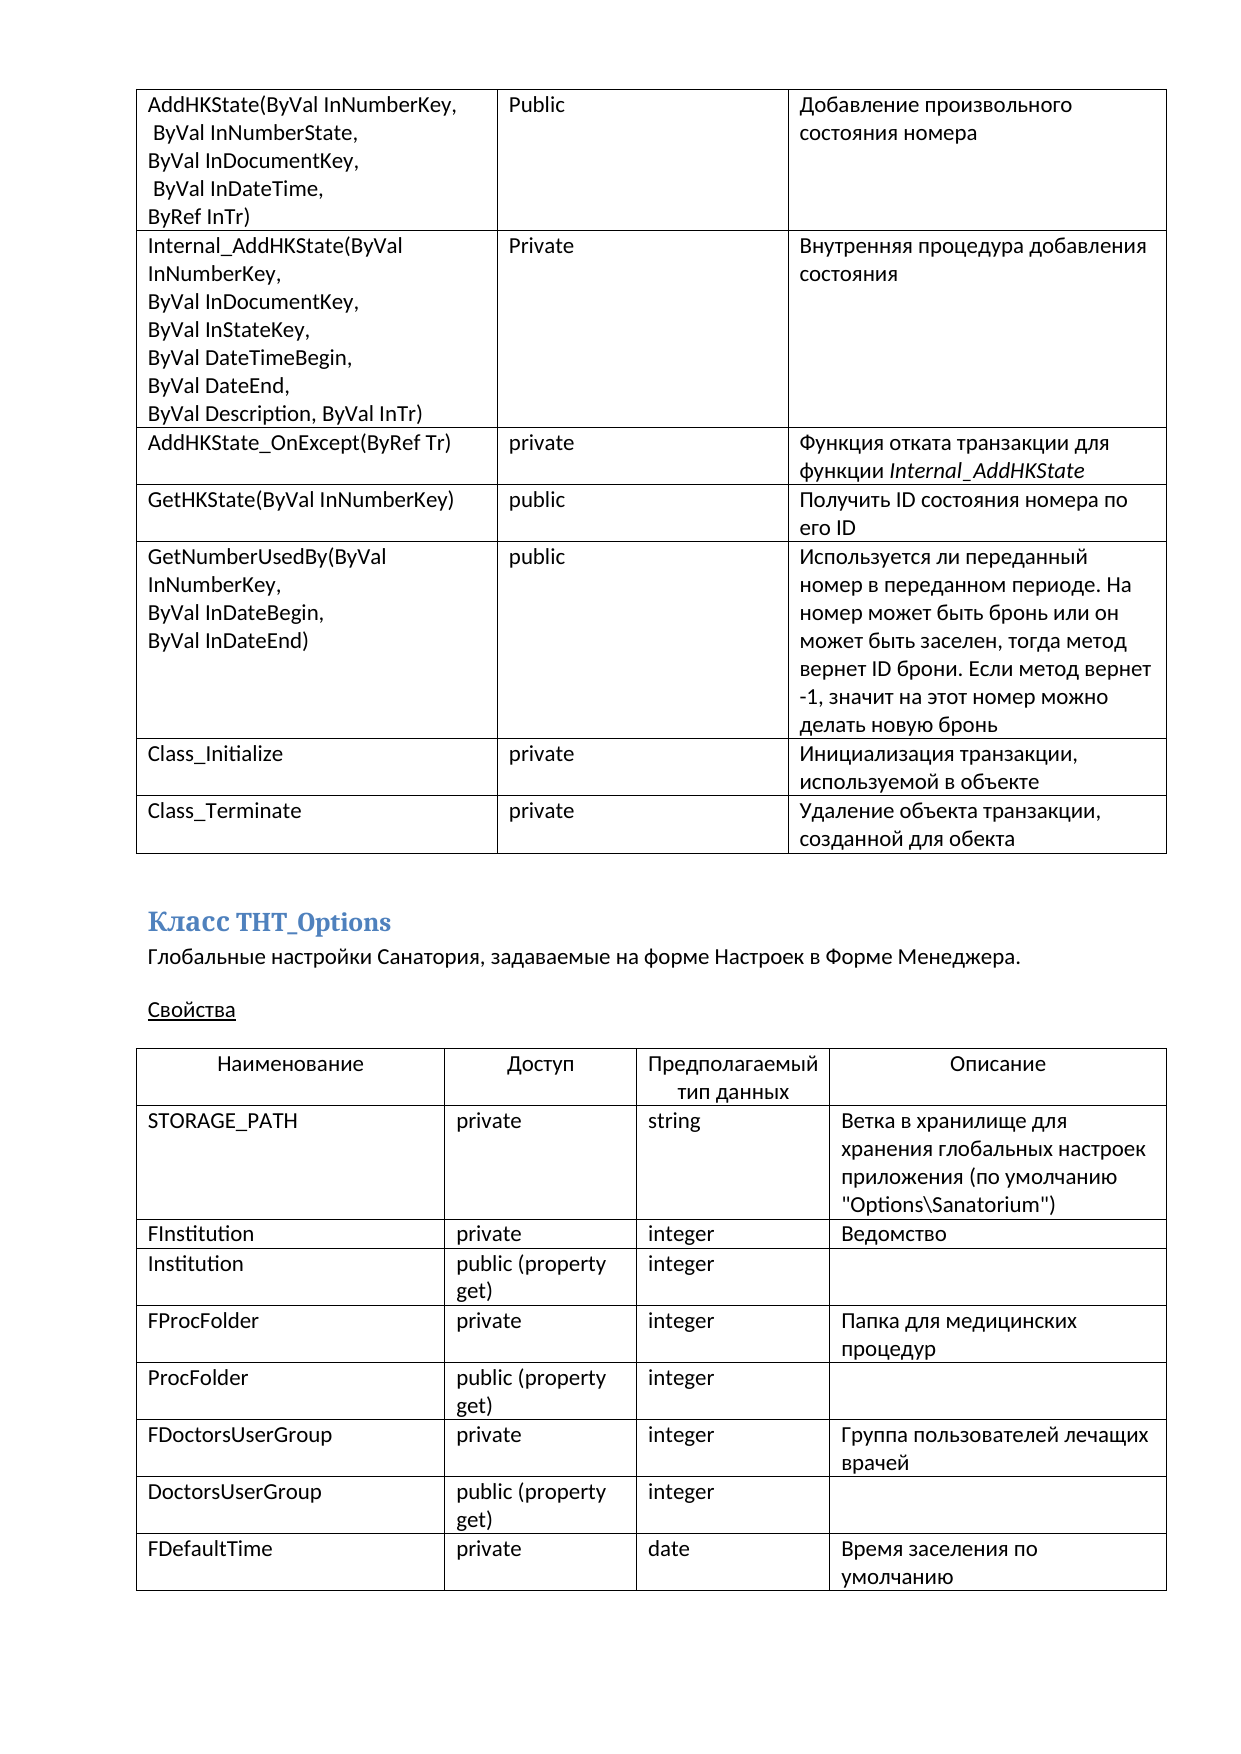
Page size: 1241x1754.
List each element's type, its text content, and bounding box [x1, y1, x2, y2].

table_cell date [637, 1534, 829, 1590]
table_cell FDefaultTime [137, 1534, 444, 1590]
table_cell public (property get) [445, 1363, 636, 1419]
table_cell AddHKState_OnExcept(ByRef Tr) [137, 428, 497, 484]
table_cell GetHKState(ByVal InNumberKey) [137, 485, 497, 541]
subtitle Класс THT_Options [148, 907, 1093, 938]
table_cell DoctorsUserGroup [137, 1477, 444, 1533]
table_cell integer [637, 1306, 829, 1362]
table_cell Private [498, 231, 788, 427]
table_cell FDoctorsUserGroup [137, 1420, 444, 1476]
table_cell private [445, 1220, 636, 1248]
table_cell Ветка в хранилище для хранения глобальных настроек приложения (по умолчанию "Options\Sanatorium") [830, 1106, 1166, 1218]
table_cell Функция отката транзакции для функции Internal_AddHKState [789, 428, 1166, 484]
table_header Доступ [445, 1049, 636, 1105]
table_cell private [445, 1534, 636, 1590]
table_cell Internal_AddHKState(ByVal InNumberKey, ByVal InDocumentKey, ByVal InStateKey, ByVal DateTimeBegin, ByVal DateEnd, ByVal Description, ByVal InTr) [137, 231, 497, 427]
table_cell FProcFolder [137, 1306, 444, 1362]
table_cell private [445, 1106, 636, 1218]
table_cell private [445, 1420, 636, 1476]
table_cell public [498, 542, 788, 738]
table_cell Внутренняя процедура добавления состояния [789, 231, 1166, 427]
table_cell Institution [137, 1249, 444, 1305]
table_cell [830, 1249, 1166, 1305]
table_cell FInstitution [137, 1220, 444, 1248]
table_cell integer [637, 1363, 829, 1419]
table_cell Время заселения по умолчанию [830, 1534, 1166, 1590]
table_cell Class_Initialize [137, 739, 497, 795]
table_cell STORAGE_PATH [137, 1106, 444, 1218]
table_cell Public [498, 90, 788, 230]
table_cell string [637, 1106, 829, 1218]
table_cell Группа пользователей лечащих врачей [830, 1420, 1166, 1476]
table_cell private [498, 796, 788, 852]
table_cell public (property get) [445, 1249, 636, 1305]
text Глобальные настройки Санатория, задаваемые на форме Настроек в Форме Менеджера. [148, 942, 1093, 970]
table_cell Используется ли переданный номер в переданном периоде. На номер может быть бронь или он может быть заселен, тогда метод вернет ID брони. Если метод вернет -1, значит на этот номер можно делать новую бронь [789, 542, 1166, 738]
table_cell Class_Terminate [137, 796, 497, 852]
text Свойства [148, 995, 1093, 1023]
table_cell integer [637, 1249, 829, 1305]
table_cell ProcFolder [137, 1363, 444, 1419]
table_cell public [498, 485, 788, 541]
table_cell integer [637, 1420, 829, 1476]
table_cell GetNumberUsedBy(ByVal InNumberKey, ByVal InDateBegin, ByVal InDateEnd) [137, 542, 497, 738]
table_header Описание [830, 1049, 1166, 1105]
table_cell Добавление произвольного состояния номера [789, 90, 1166, 230]
table_header Наименование [137, 1049, 444, 1105]
table_cell Ведомство [830, 1220, 1166, 1248]
table_cell [830, 1477, 1166, 1533]
table_cell [830, 1363, 1166, 1419]
table_header Предполагаемый тип данных [637, 1049, 829, 1105]
table_cell Папка для медицинских процедур [830, 1306, 1166, 1362]
table_cell AddHKState(ByVal InNumberKey, ByVal InNumberState, ByVal InDocumentKey, ByVal InDateTime, ByRef InTr) [137, 90, 497, 230]
table_cell Удаление объекта транзакции, созданной для обекта [789, 796, 1166, 852]
table_cell private [445, 1306, 636, 1362]
table_cell integer [637, 1220, 829, 1248]
table_cell private [498, 739, 788, 795]
table_cell integer [637, 1477, 829, 1533]
table_cell Инициализация транзакции, используемой в объекте [789, 739, 1166, 795]
table_cell Получить ID состояния номера по его ID [789, 485, 1166, 541]
table_cell public (property get) [445, 1477, 636, 1533]
table_cell private [498, 428, 788, 484]
